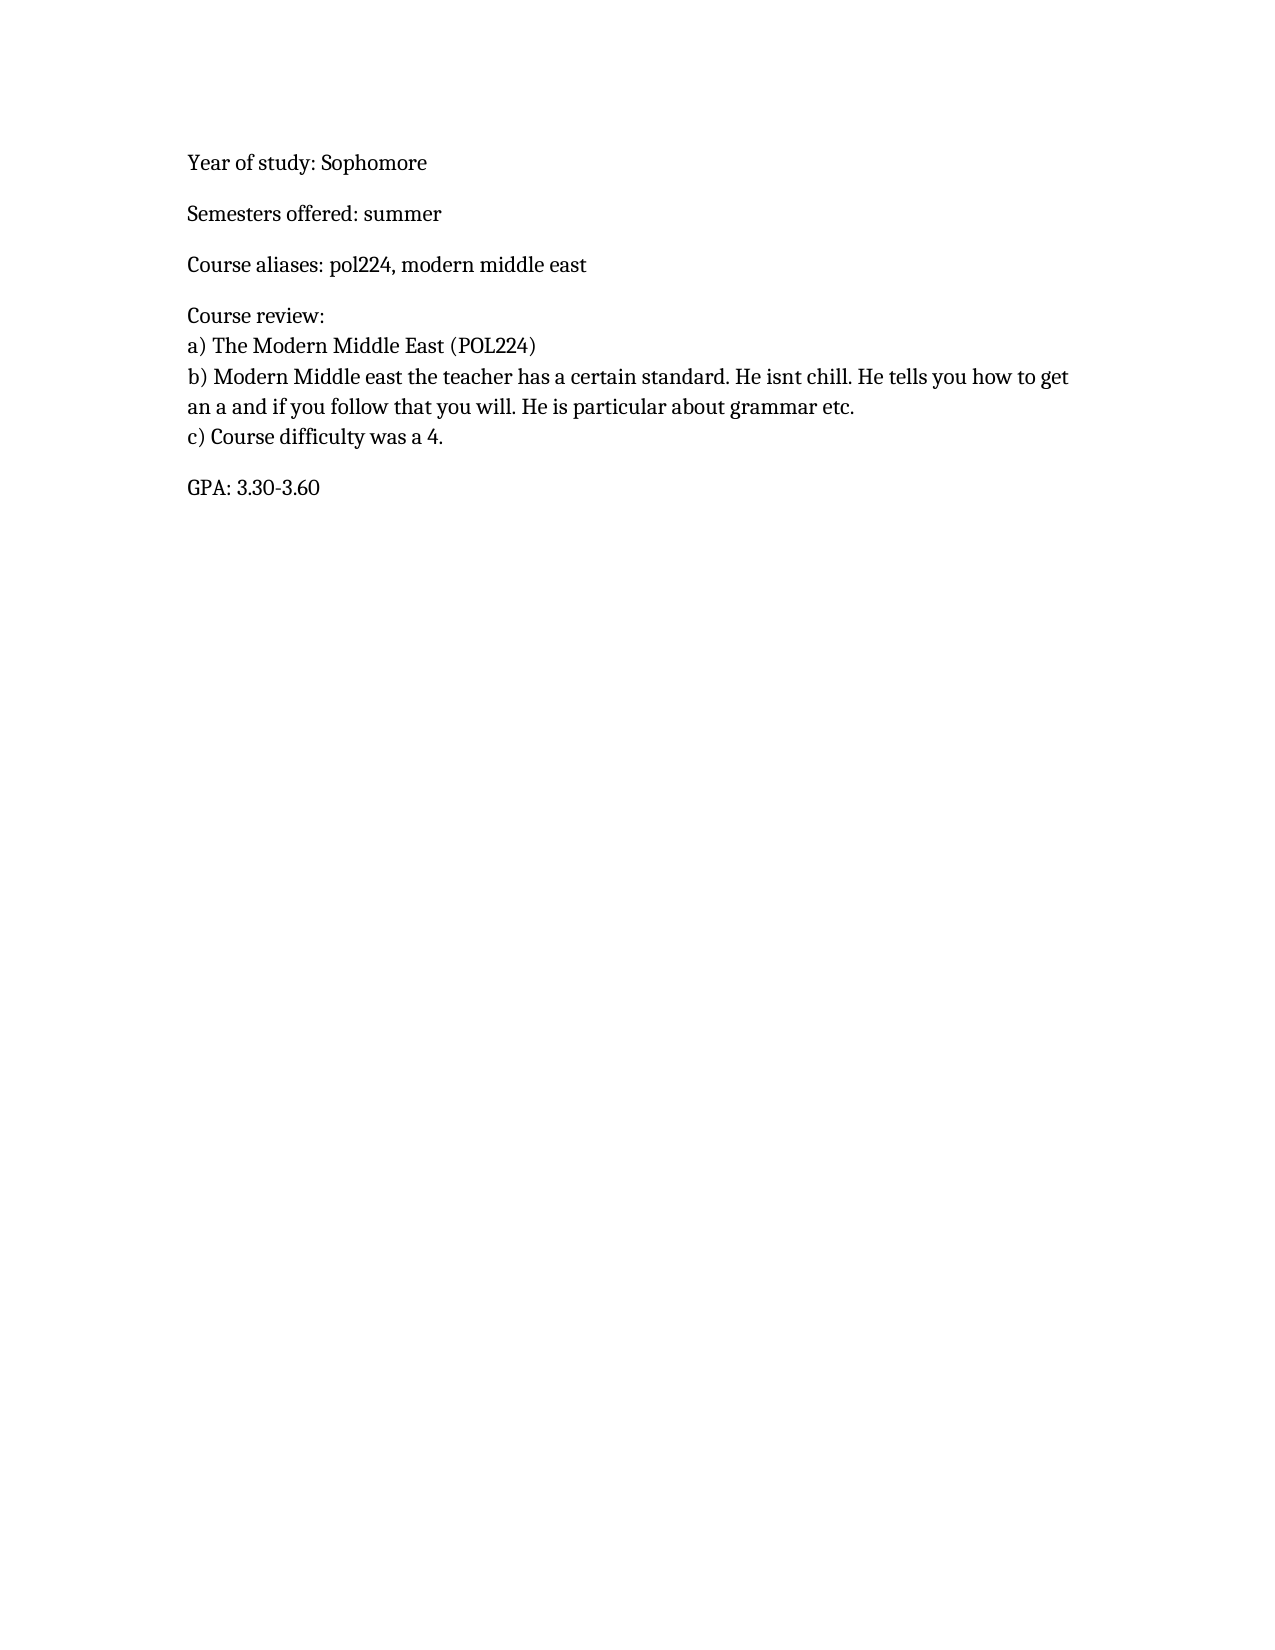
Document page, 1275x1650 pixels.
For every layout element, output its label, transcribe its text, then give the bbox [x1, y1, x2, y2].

text GPA: 3.30-3.60 [187, 475, 1087, 501]
text Year of study: Sophomore [187, 150, 1087, 176]
text Semesters offered: summer [187, 201, 1087, 227]
text Course aliases: pol224, modern middle east [187, 252, 1087, 278]
text Course review: a) The Modern Middle East (POL224) b) Modern Middle east the teacher has a certain standard. He isnt chill. He tells you how to get an a and if you follow that you will. He is particular about grammar etc. c) Course difficulty was a 4. [187, 303, 1087, 450]
